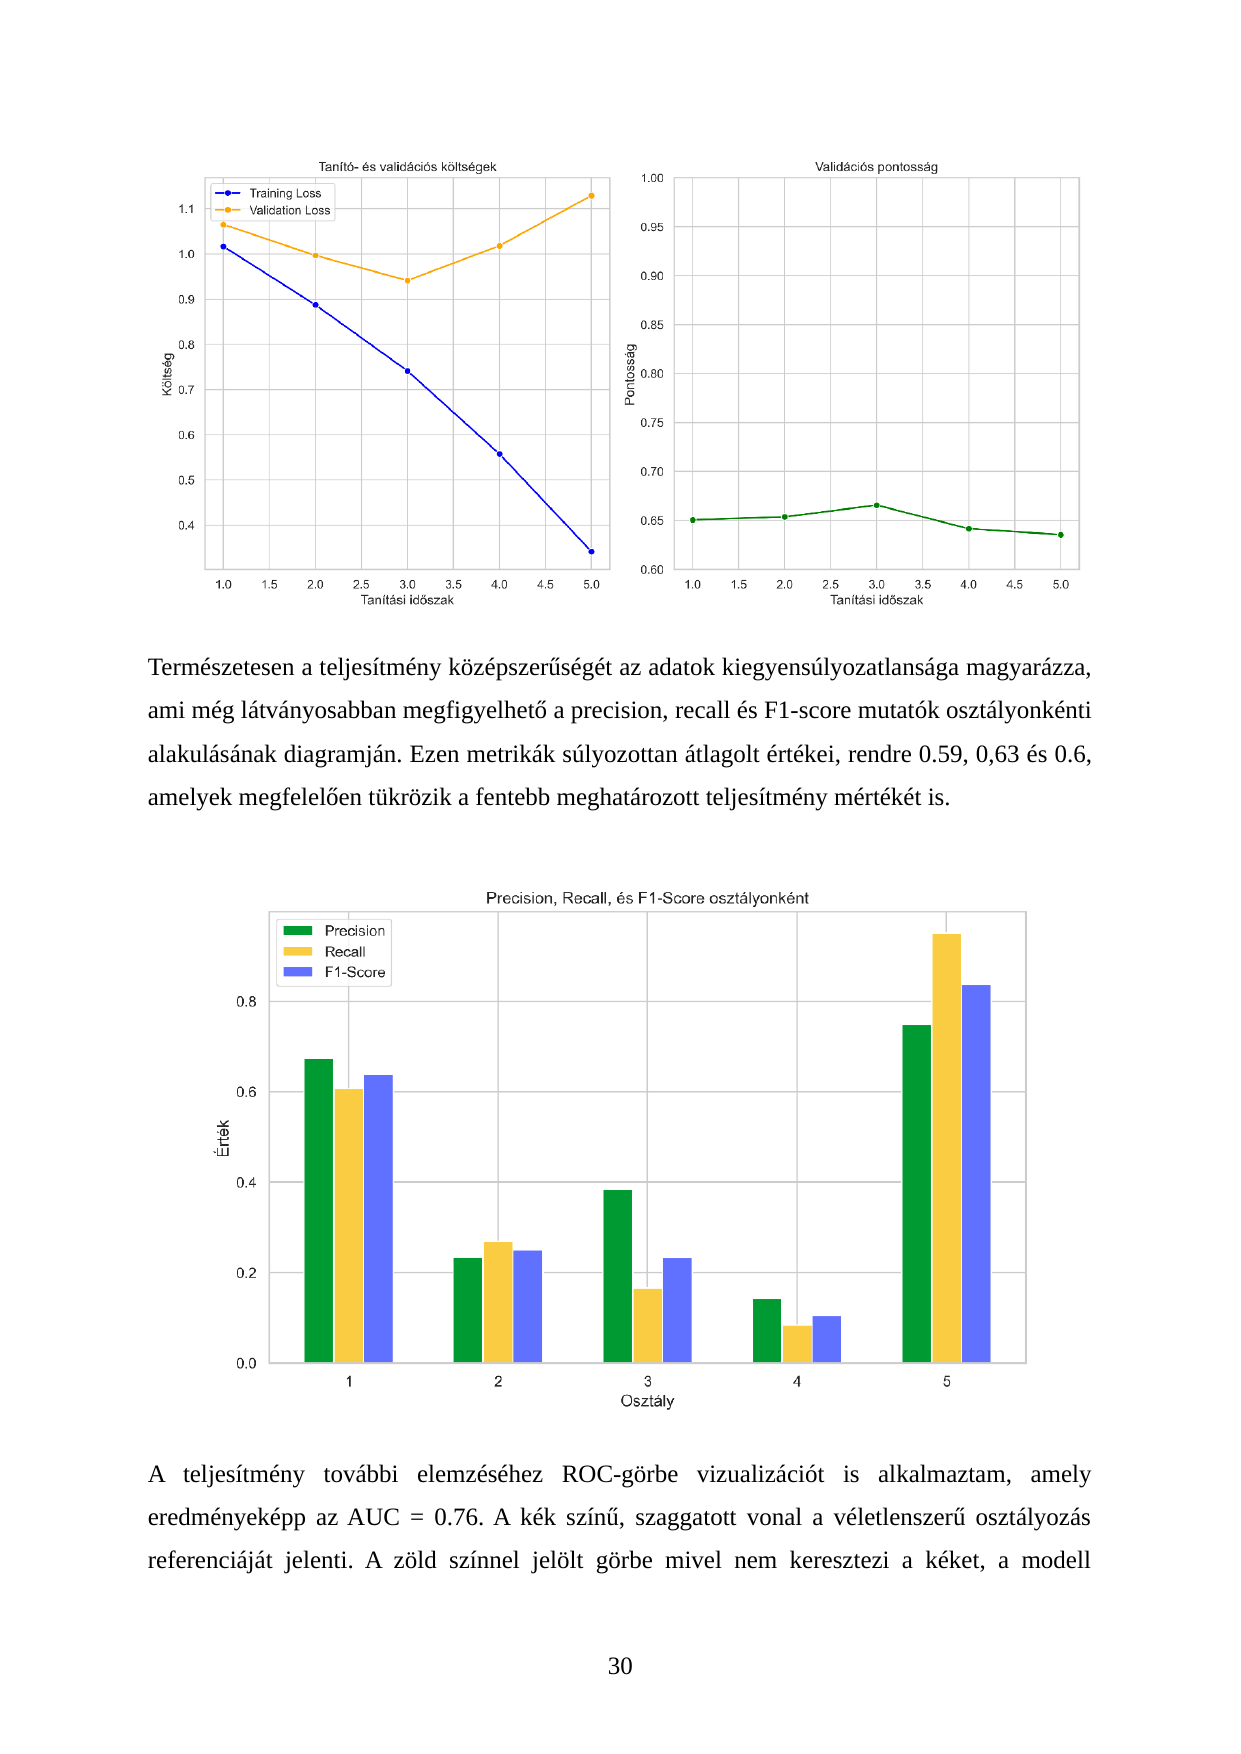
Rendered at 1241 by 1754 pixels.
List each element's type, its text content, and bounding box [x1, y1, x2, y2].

picture [147, 841, 1123, 1427]
picture [147, 147, 1093, 621]
text Természetesen a teljesítmény középszerűségét az adatok kiegyensúlyozatlansága magyarázza, ami még látványosabban megfigyelhető a precision, recall és F1-score mutatók osztályonkénti alakulásának diagramján. Ezen metrikák súlyozottan átlagolt értékei, rendre 0.59, 0,63 és 0.6, amelyek megfelelően tükrözik a fentebb meghatározott teljesítmény mértékét is. [148, 652, 1092, 811]
